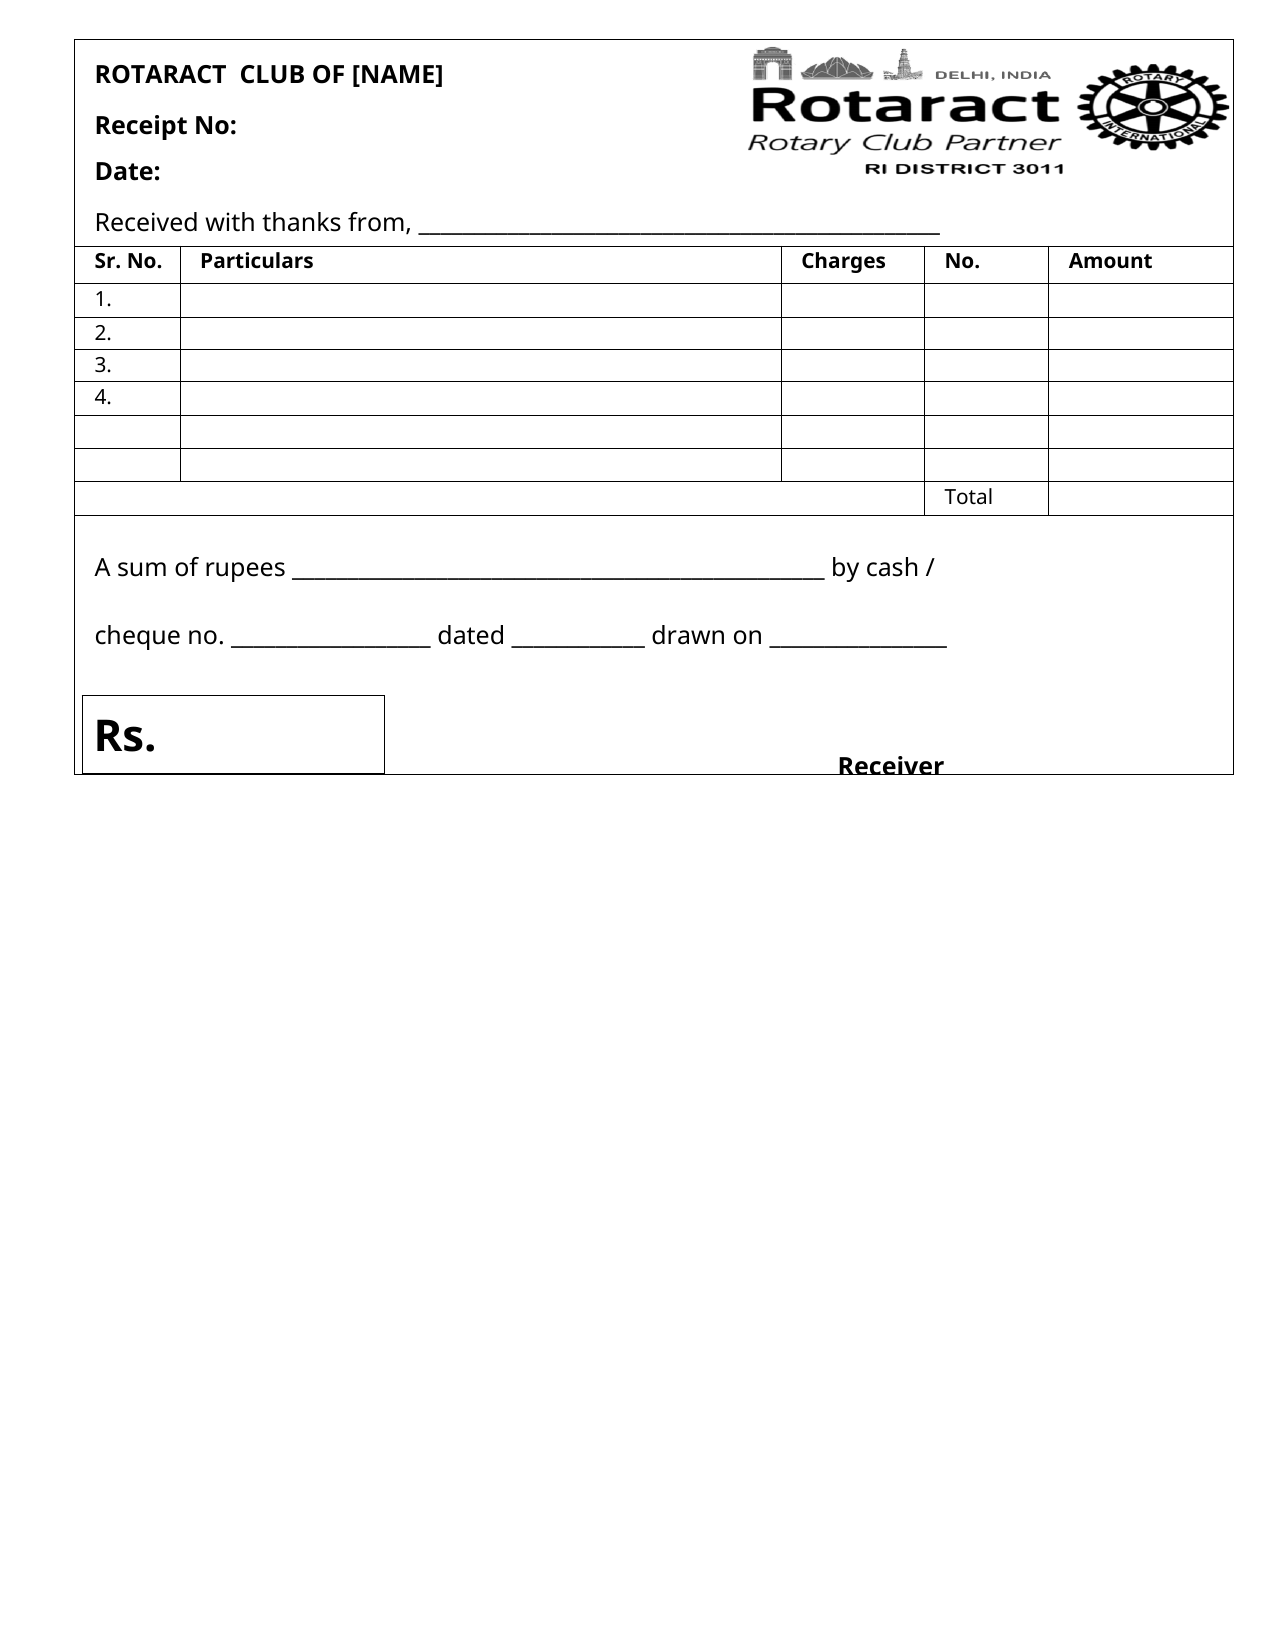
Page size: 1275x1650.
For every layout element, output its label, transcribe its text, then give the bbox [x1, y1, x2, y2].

table_cell [925, 350, 1048, 381]
table_cell [925, 318, 1048, 349]
table_cell [1049, 350, 1233, 381]
table_cell [181, 350, 781, 381]
table_cell [782, 318, 924, 349]
table_header ROTARACT CLUB OF [NAME] Receipt No: Date: Received with thanks from, _______________________________________________ [75, 40, 1233, 246]
table_cell Amount [1049, 247, 1233, 283]
table_cell 2. [75, 318, 180, 349]
table_cell [1049, 449, 1233, 481]
table_cell Particulars [181, 247, 781, 283]
table_cell [782, 284, 924, 317]
table_cell [1049, 318, 1233, 349]
picture [742, 45, 1235, 177]
table_cell [1049, 416, 1233, 448]
table_cell [1049, 382, 1233, 414]
table_cell 1. [75, 284, 180, 317]
table_cell Sr. No. [75, 247, 180, 283]
table_cell [181, 416, 781, 448]
table_cell [925, 284, 1048, 317]
table_cell [181, 382, 781, 414]
table_cell [75, 449, 180, 481]
table_cell Charges [782, 247, 924, 283]
table_cell [782, 382, 924, 414]
table_cell 4. [75, 382, 180, 414]
table_cell [181, 318, 781, 349]
table_cell [782, 449, 924, 481]
table_cell [181, 284, 781, 317]
table_cell [925, 449, 1048, 481]
table_cell [925, 416, 1048, 448]
table_cell 3. [75, 350, 180, 381]
table_cell No. [925, 247, 1048, 283]
table_cell [782, 416, 924, 448]
table_cell [75, 482, 924, 514]
table_cell [1049, 482, 1233, 514]
table_cell [925, 382, 1048, 414]
table_cell [782, 350, 924, 381]
table_cell [181, 449, 781, 481]
table_cell A sum of rupees ________________________________________________ by cash / cheque no. __________________ dated ____________ drawn on ________________ Receiver [75, 516, 1233, 774]
table_cell [1049, 284, 1233, 317]
table_cell [75, 416, 180, 448]
table_cell Total [925, 482, 1048, 514]
